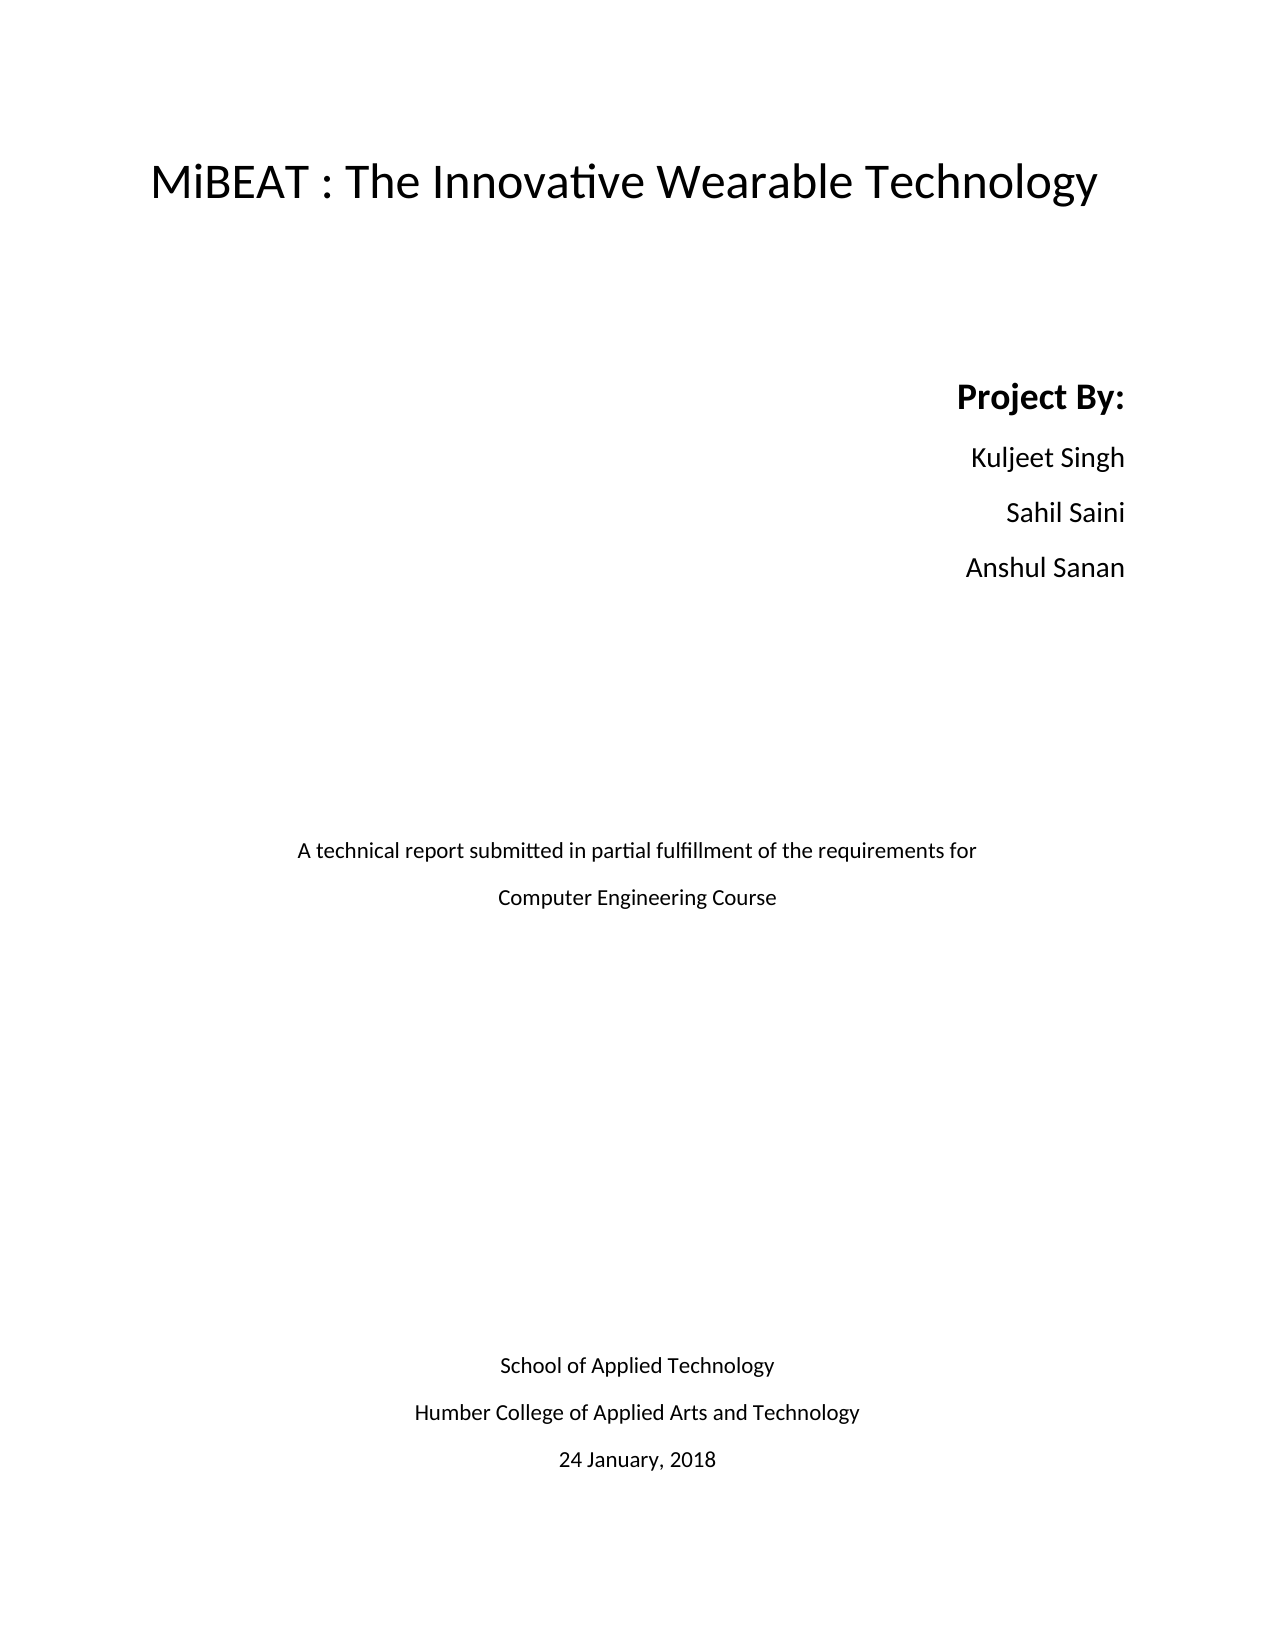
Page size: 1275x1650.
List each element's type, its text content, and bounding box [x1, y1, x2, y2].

text Project By: [150, 373, 1125, 419]
text Sahil Saini [150, 494, 1125, 530]
text 24 January, 2018 [150, 1445, 1125, 1473]
text Humber College of Applied Arts and Technology [150, 1398, 1125, 1427]
text School of Applied Technology [150, 1352, 1125, 1380]
text Computer Engineering Course [150, 883, 1125, 911]
text MiBEAT : The Innovative Wearable Technology [150, 150, 1125, 211]
text Anshul Sanan [150, 549, 1125, 585]
text Kuljeet Singh [150, 439, 1125, 475]
text A technical report submitted in partial fulfillment of the requirements for [150, 836, 1125, 864]
